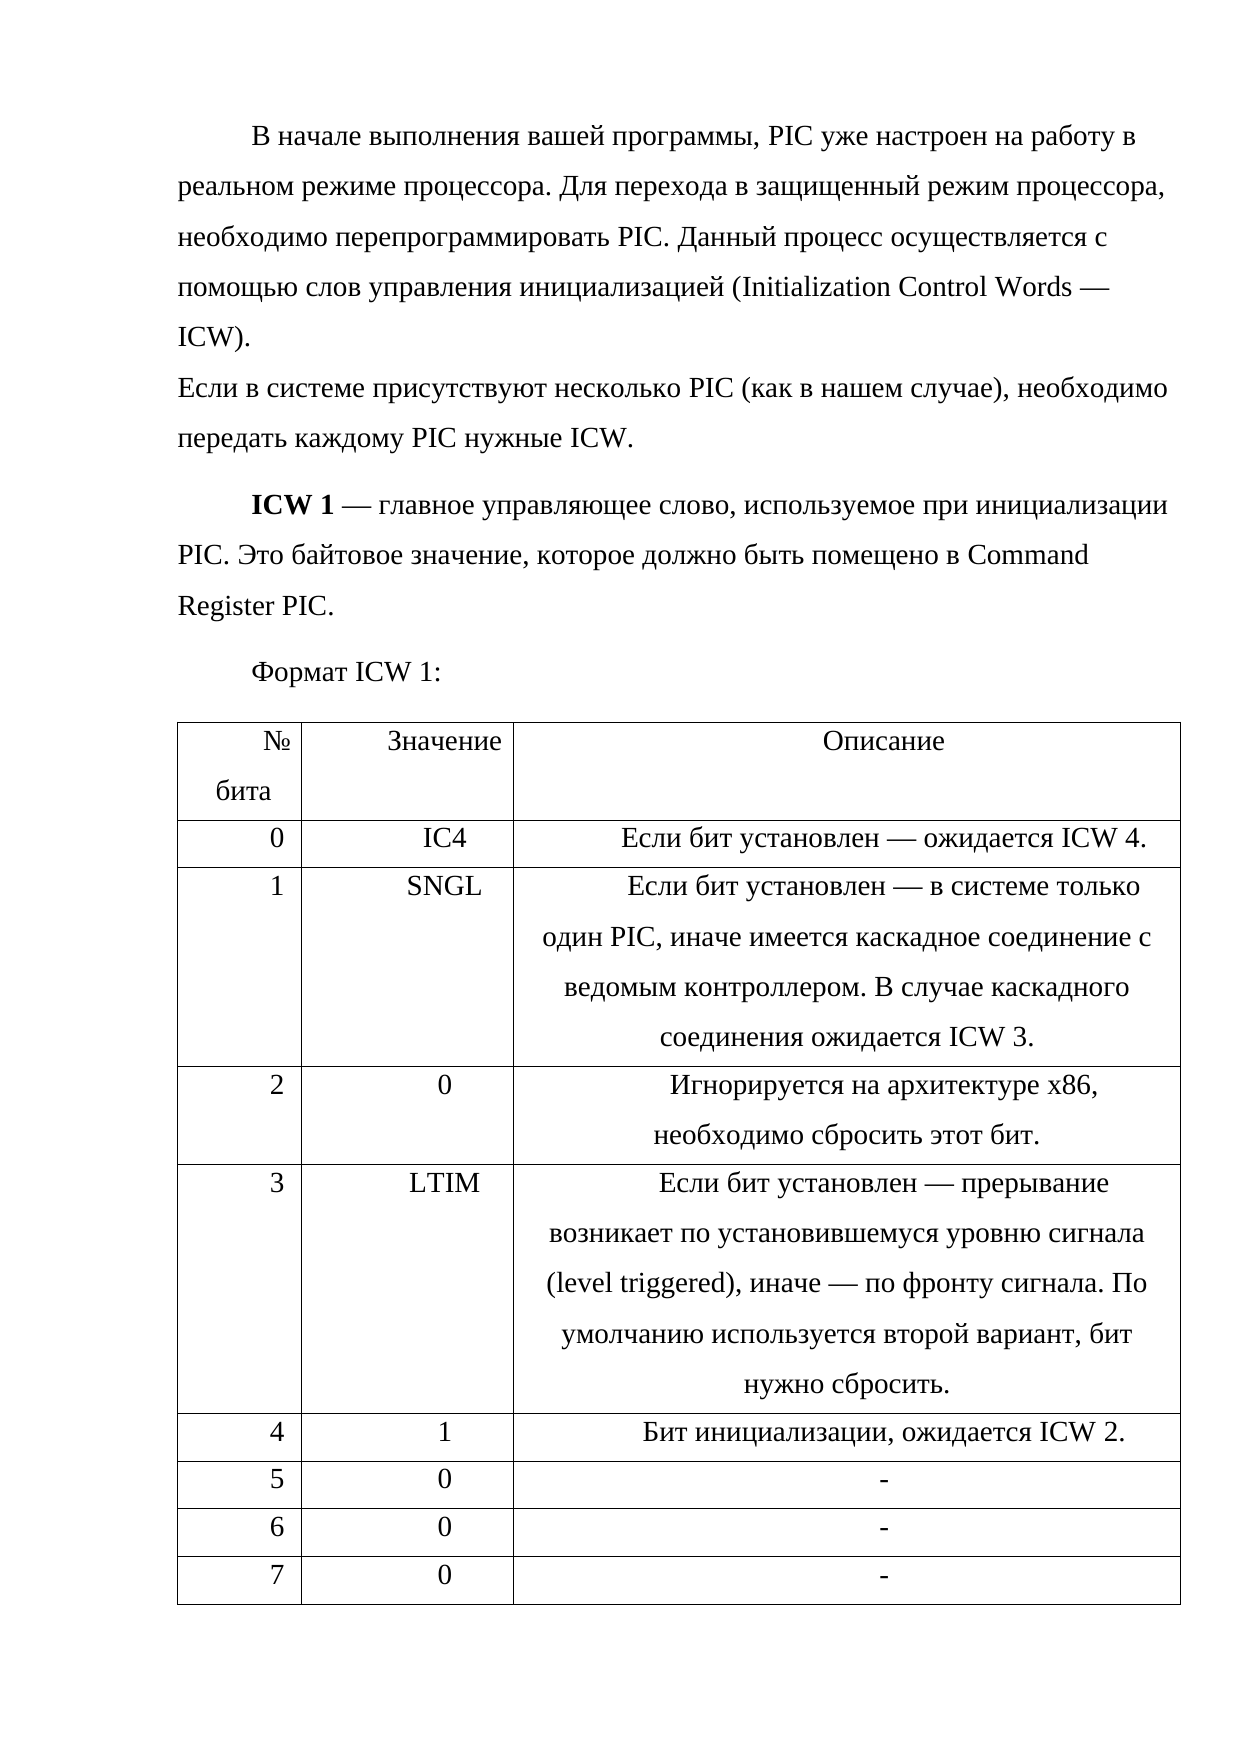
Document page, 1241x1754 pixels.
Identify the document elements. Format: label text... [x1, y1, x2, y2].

text В начале выполнения вашей программы, PIC уже настроен на работу в реальном режиме процессора. Для перехода в защищенный режим процессора, необходимо перепрограммировать PIC. Данный процесс осуществляется с помощью слов управления инициализацией (Initialization Control Words — ICW). Если в системе присутствуют несколько PIC (как в нашем случае), необходимо передать каждому PIC нужные ICW. [177, 118, 1181, 453]
table_cell IC4 [302, 821, 513, 867]
text ICW 1 — главное управляющее слово, используемое при инициализации PIC. Это байтовое значение, которое должно быть помещено в Command Register PIC. [177, 487, 1181, 621]
table_cell 0 [302, 1557, 513, 1604]
table_cell - [514, 1462, 1180, 1508]
table_cell 1 [178, 868, 301, 1066]
text Формат ICW 1: [177, 654, 1181, 688]
table_cell 1 [302, 1414, 513, 1461]
table_cell 0 [302, 1067, 513, 1164]
table_cell Игнорируется на архитектуре x86, необходимо сбросить этот бит. [514, 1067, 1180, 1164]
table_cell 0 [178, 821, 301, 867]
table_cell 4 [178, 1414, 301, 1461]
table_cell 2 [178, 1067, 301, 1164]
table_header Описание [514, 723, 1180, 819]
table_cell 7 [178, 1557, 301, 1604]
table_header № бита [178, 723, 301, 819]
table_cell - [514, 1509, 1180, 1556]
table_cell Если бит установлен — в системе только один PIC, иначе имеется каскадное соединение с ведомым контроллером. В случае каскадного соединения ожидается ICW 3. [514, 868, 1180, 1066]
table_cell Если бит установлен — прерывание возникает по установившемуся уровню сигнала (level triggered), иначе — по фронту сигнала. По умолчанию используется второй вариант, бит нужно сбросить. [514, 1165, 1180, 1413]
table_cell 5 [178, 1462, 301, 1508]
table_cell - [514, 1557, 1180, 1604]
table_header Значение [302, 723, 513, 819]
table_cell Бит инициализации, ожидается ICW 2. [514, 1414, 1180, 1461]
table_cell Если бит установлен — ожидается ICW 4. [514, 821, 1180, 867]
table_cell SNGL [302, 868, 513, 1066]
table_cell LTIM [302, 1165, 513, 1413]
table_cell 0 [302, 1462, 513, 1508]
table_cell 3 [178, 1165, 301, 1413]
table_cell 6 [178, 1509, 301, 1556]
table_cell 0 [302, 1509, 513, 1556]
